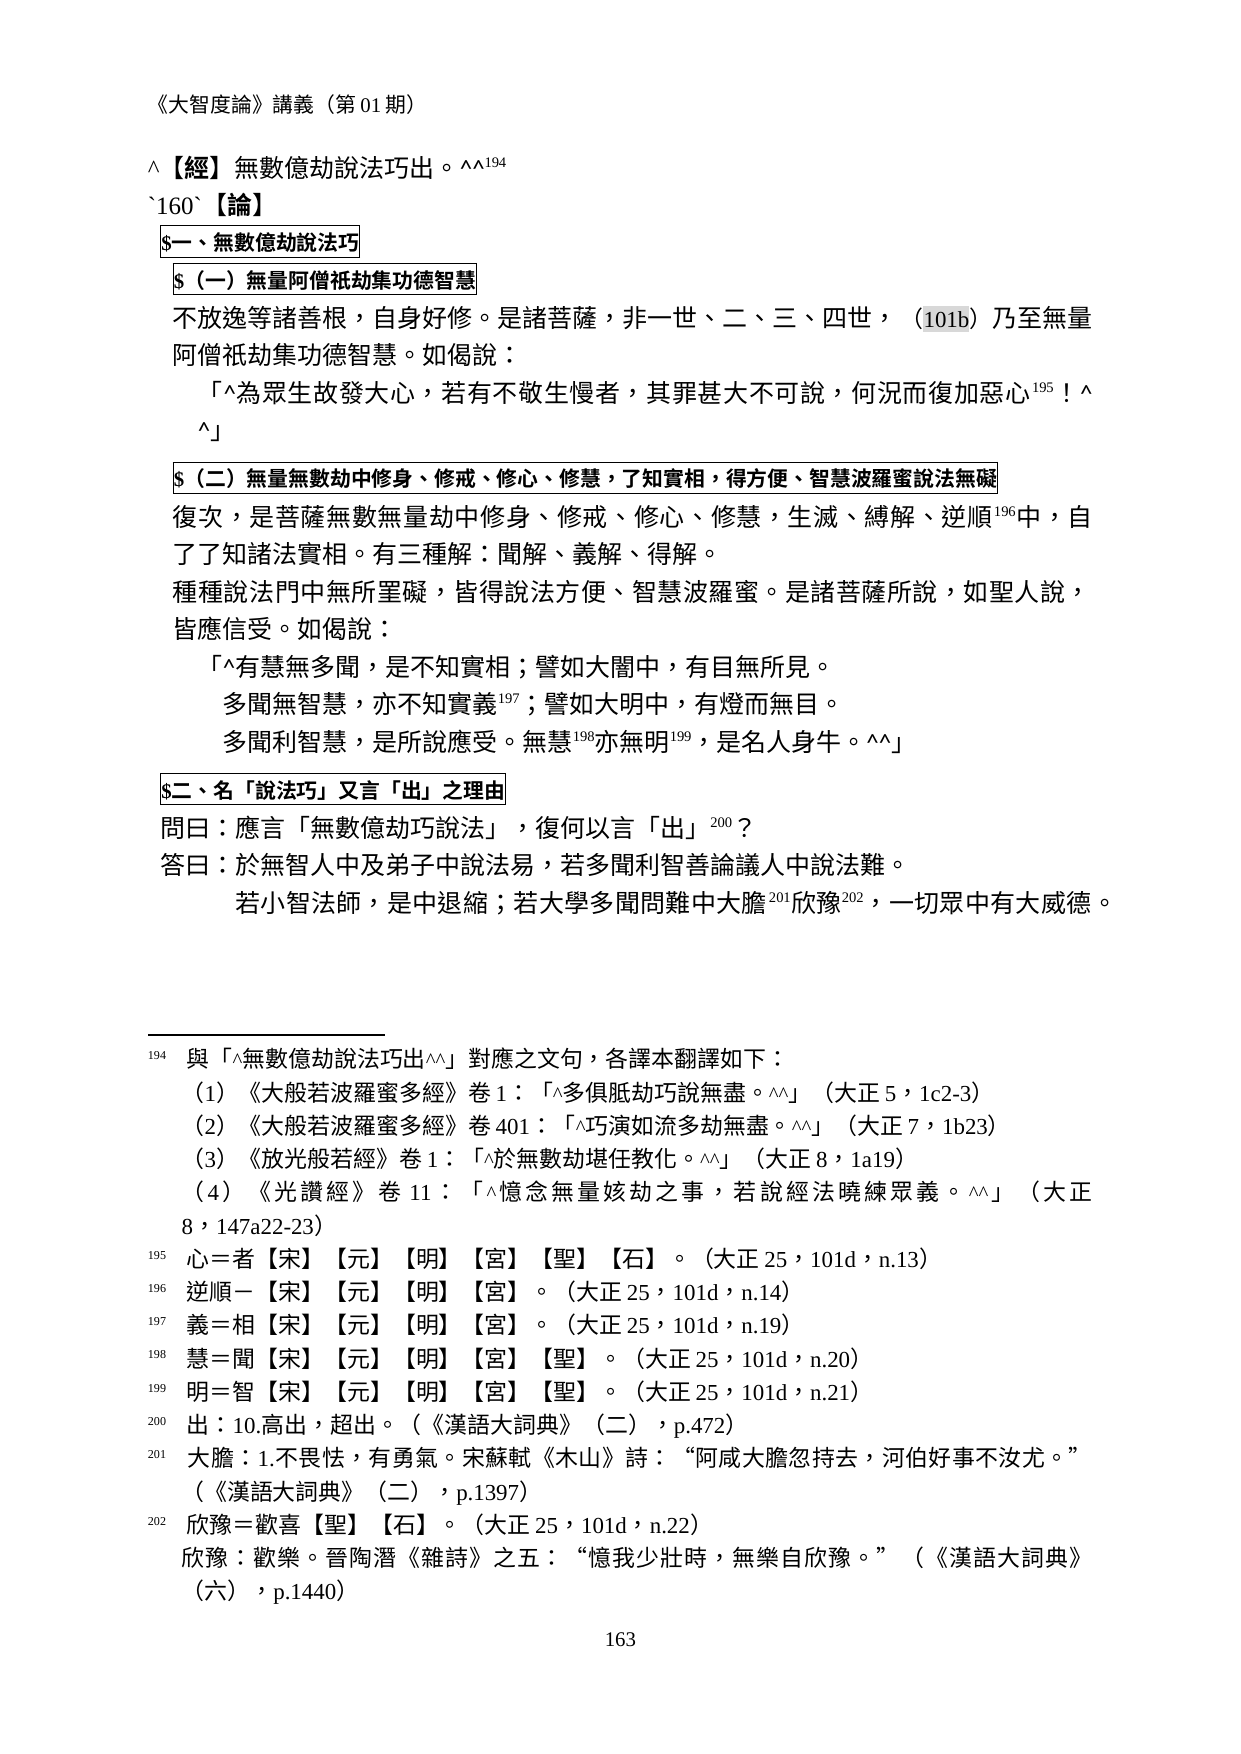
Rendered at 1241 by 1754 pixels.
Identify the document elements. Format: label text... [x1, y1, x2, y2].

text 「^為眾生故發大心，若有不敬生慢者，其罪甚大不可說，何況而復加惡心！^^」 [198, 373, 1092, 448]
text 問曰：應言「無數億劫巧說法」，復何以言「出」？ [160, 808, 1092, 845]
text 復次，是菩薩無數無量劫中修身、修戒、修心、修慧，生滅、縛解、逆順中，自了了知諸法實相。有三種解：聞解、義解、得解。 [173, 496, 1092, 571]
text $（一）無量阿僧祇劫集功德智慧 [173, 260, 1092, 298]
text $（二）無量無數劫中修身、修戒、修心、修慧，了知實相，得方便、智慧波羅蜜說法無礙 [173, 459, 1092, 496]
text $二、名「說法巧」又言「出」之理由 [160, 770, 1092, 808]
text 種種說法門中無所罣礙，皆得說法方便、智慧波羅蜜。是諸菩薩所說，如聖人說，皆應信受。如偈說： [173, 571, 1092, 646]
text 多聞利智慧，是所說應受。無慧亦無明，是名人身牛。^^」 [223, 721, 1092, 759]
text 若小智法師，是中退縮；若大學多聞問難中大膽欣豫，一切眾中有大威德。如《天會經》中偈說： [235, 883, 1092, 920]
text 答曰：於無智人中及弟子中說法易，若多聞利智善論議人中說法難。 [160, 845, 1092, 883]
text $一、無數億劫說法巧 [160, 223, 1092, 260]
text 多聞無智慧，亦不知實義；譬如大明中，有燈而無目。 [223, 684, 1092, 721]
text 不放逸等諸善根，自身好修。是諸菩薩，非一世、二、三、四世，（101b）乃至無量阿僧祇劫集功德智慧。如偈說： [173, 298, 1092, 373]
text `160`【論】 [148, 185, 1092, 223]
text 「^有慧無多聞，是不知實相；譬如大闇中，有目無所見。 [198, 646, 1092, 684]
text ^【經】無數億劫說法巧出。^^ [148, 148, 1092, 185]
